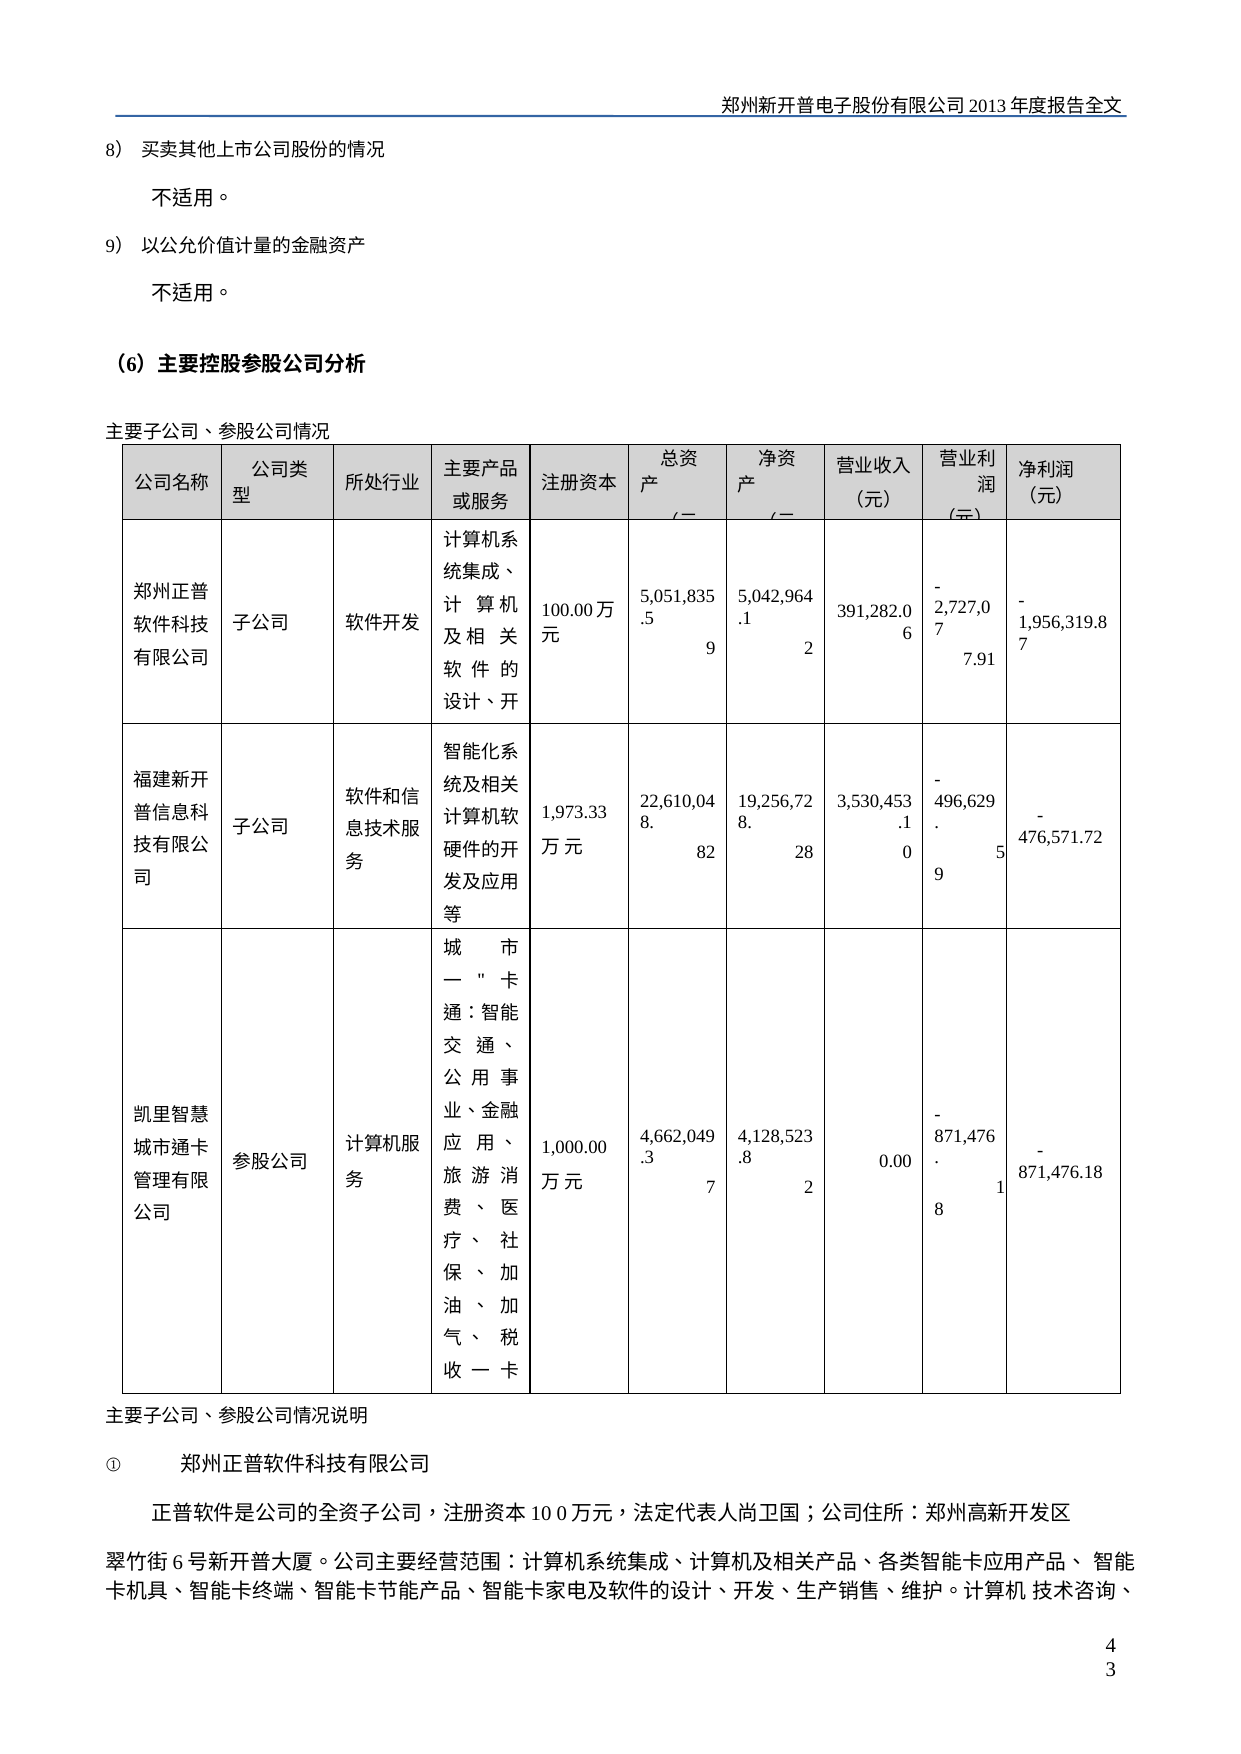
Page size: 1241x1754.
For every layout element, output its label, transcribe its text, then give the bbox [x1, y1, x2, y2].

text 主要子公司、参股公司情况 [105, 419, 1137, 444]
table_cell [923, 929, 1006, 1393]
list 郑州正普软件科技有限公司 [105, 1449, 1137, 1477]
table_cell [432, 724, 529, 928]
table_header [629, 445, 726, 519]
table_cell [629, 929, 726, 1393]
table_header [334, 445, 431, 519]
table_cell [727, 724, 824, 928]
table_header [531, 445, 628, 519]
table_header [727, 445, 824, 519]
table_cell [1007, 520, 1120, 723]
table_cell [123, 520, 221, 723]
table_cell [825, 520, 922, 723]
text 不适用。 [105, 278, 1137, 307]
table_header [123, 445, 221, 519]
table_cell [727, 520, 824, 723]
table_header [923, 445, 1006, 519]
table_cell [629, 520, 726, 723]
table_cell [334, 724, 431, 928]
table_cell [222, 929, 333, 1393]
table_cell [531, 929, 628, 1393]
text 不适用。 [105, 183, 1137, 211]
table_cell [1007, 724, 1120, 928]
text （6）主要控股参股公司分析 [105, 349, 1137, 377]
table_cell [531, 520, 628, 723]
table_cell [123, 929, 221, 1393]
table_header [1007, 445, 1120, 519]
text 8） 买卖其他上市公司股份的情况 [105, 137, 1137, 162]
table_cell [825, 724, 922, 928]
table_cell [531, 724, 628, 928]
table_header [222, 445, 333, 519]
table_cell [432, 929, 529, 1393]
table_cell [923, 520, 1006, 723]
text 正普软件是公司的全资子公司，注册资本10 0万元，法定代表人尚卫国；公司住所：郑州高新开发区 [105, 1498, 1137, 1527]
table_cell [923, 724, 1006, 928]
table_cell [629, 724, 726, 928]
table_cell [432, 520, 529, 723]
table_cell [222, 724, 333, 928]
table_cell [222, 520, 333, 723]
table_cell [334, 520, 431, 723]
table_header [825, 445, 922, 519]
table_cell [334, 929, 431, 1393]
text 9） 以公允价值计量的金融资产 [105, 232, 1137, 258]
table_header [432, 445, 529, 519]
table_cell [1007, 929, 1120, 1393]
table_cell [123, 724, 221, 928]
text 主要子公司、参股公司情况说明 [105, 1403, 1137, 1428]
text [105, 1547, 1137, 1604]
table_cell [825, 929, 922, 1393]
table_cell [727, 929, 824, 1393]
